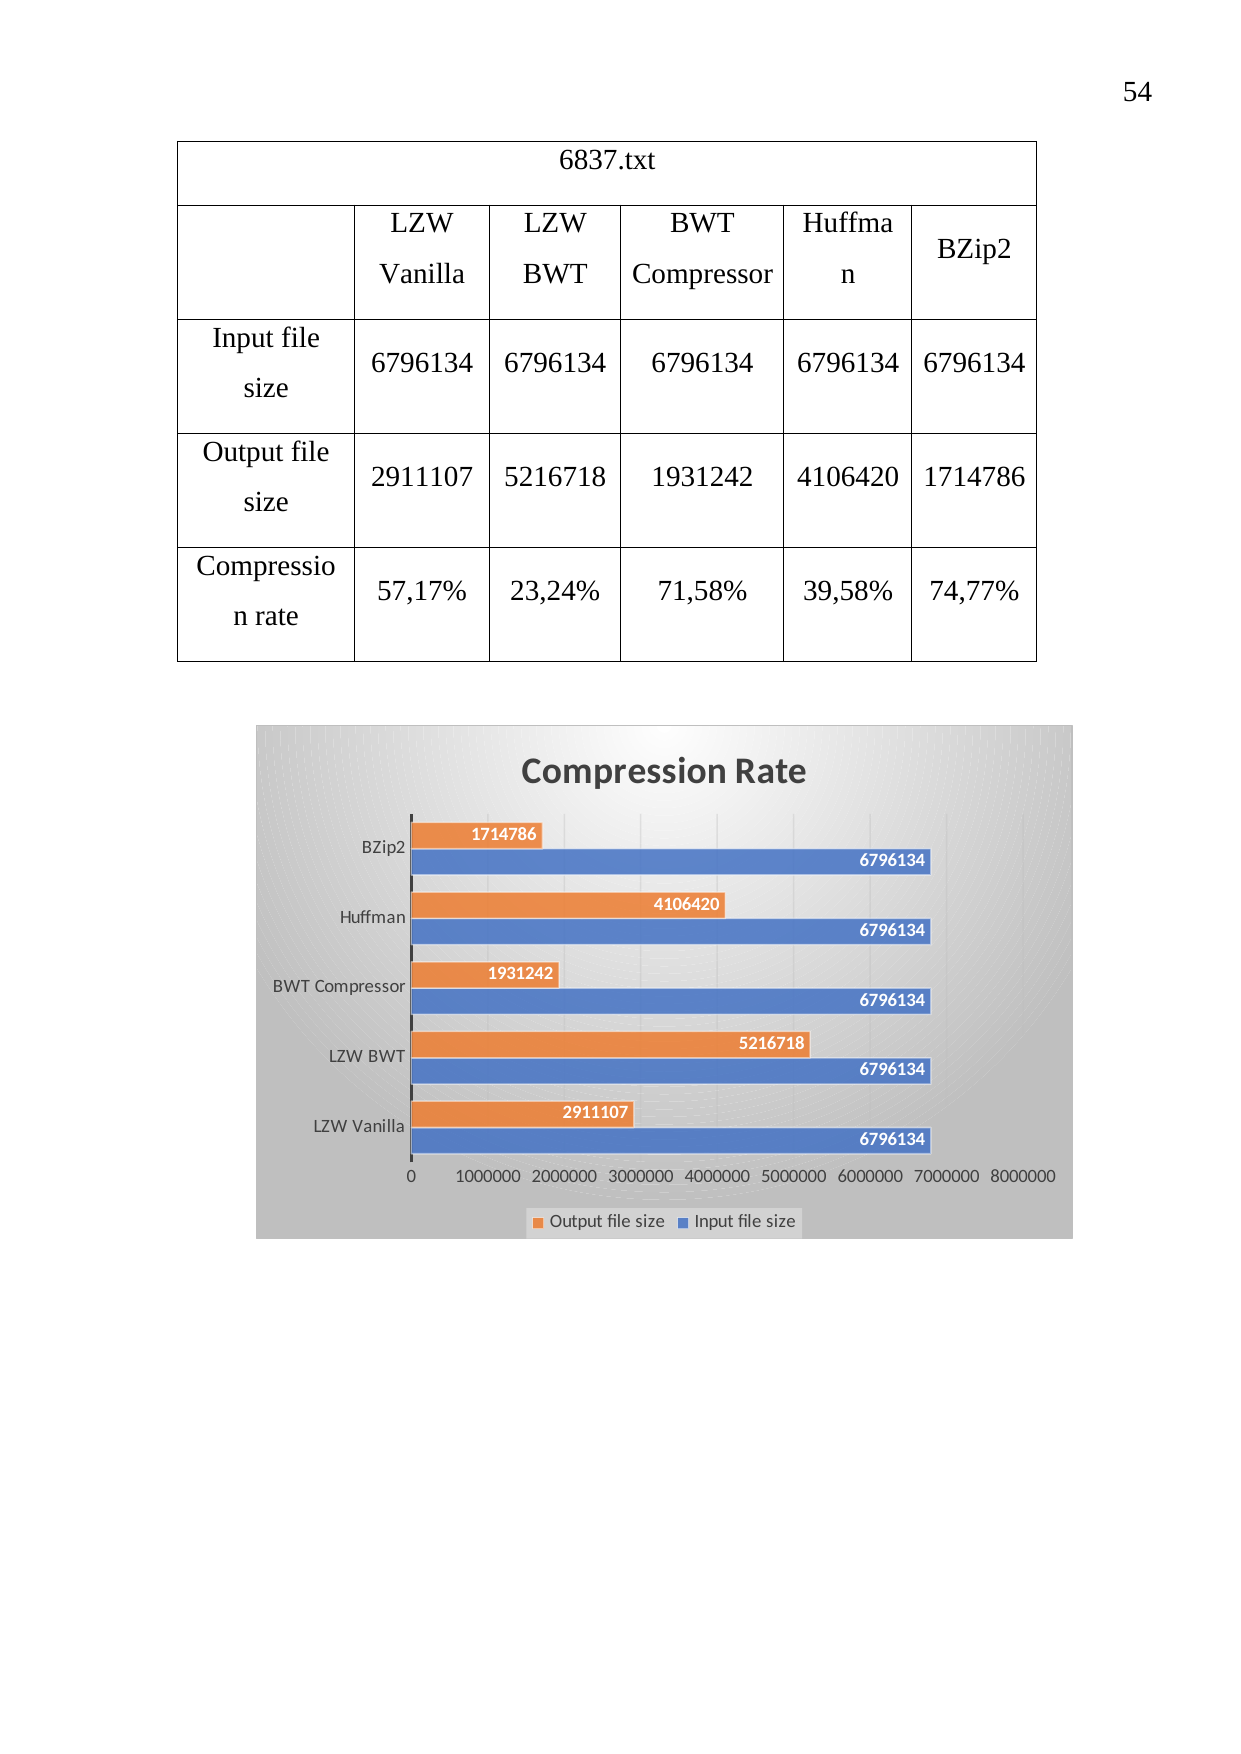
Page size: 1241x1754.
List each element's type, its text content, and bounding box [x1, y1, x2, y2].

table_cell BWT Compressor [621, 206, 783, 319]
table_cell [178, 206, 354, 319]
table_cell Output file size [178, 434, 354, 547]
table_cell 1714786 [912, 434, 1036, 547]
table_cell 39,58% [784, 548, 911, 661]
table_cell LZW Vanilla [355, 206, 489, 319]
table_cell Input file size [178, 320, 354, 433]
table_cell Huffman [784, 206, 911, 319]
table_cell 6796134 [355, 320, 489, 433]
table_cell 2911107 [355, 434, 489, 547]
table_cell 1931242 [621, 434, 783, 547]
table_cell 6796134 [912, 320, 1036, 433]
table_cell 6796134 [490, 320, 620, 433]
table_cell LZW BWT [490, 206, 620, 319]
table_cell 71,58% [621, 548, 783, 661]
table_cell 4106420 [784, 434, 911, 547]
table_header 6837.txt [178, 142, 1036, 204]
table_cell 23,24% [490, 548, 620, 661]
table_cell 74,77% [912, 548, 1036, 661]
table_cell 57,17% [355, 548, 489, 661]
table_cell Compression rate [178, 548, 354, 661]
table_cell 6796134 [621, 320, 783, 433]
table_cell BZip2 [912, 206, 1036, 319]
table_cell 5216718 [490, 434, 620, 547]
table_cell 6796134 [784, 320, 911, 433]
